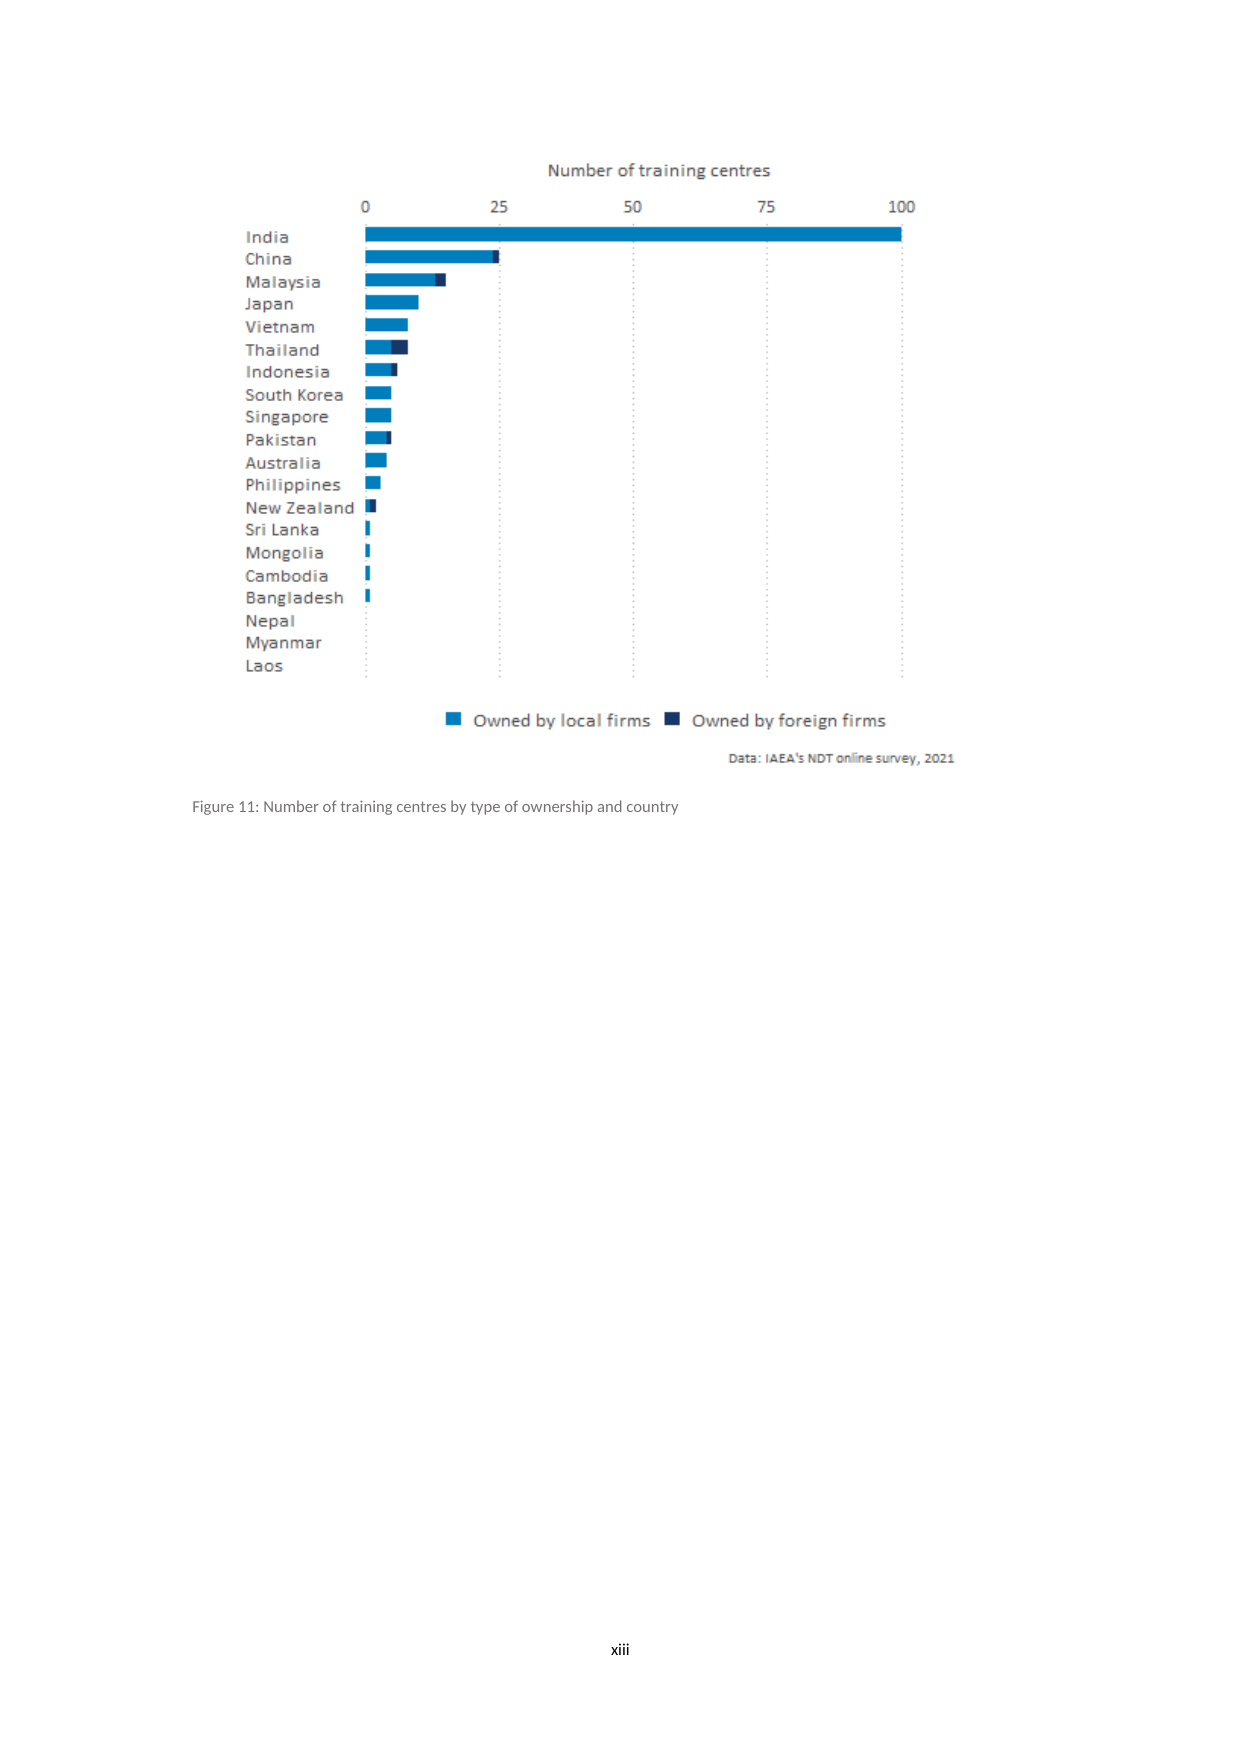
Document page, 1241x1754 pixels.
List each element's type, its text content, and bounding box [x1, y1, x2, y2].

picture [192, 150, 967, 776]
text Figure 11: Number of training centres by type of ownership and country [192, 797, 1048, 817]
